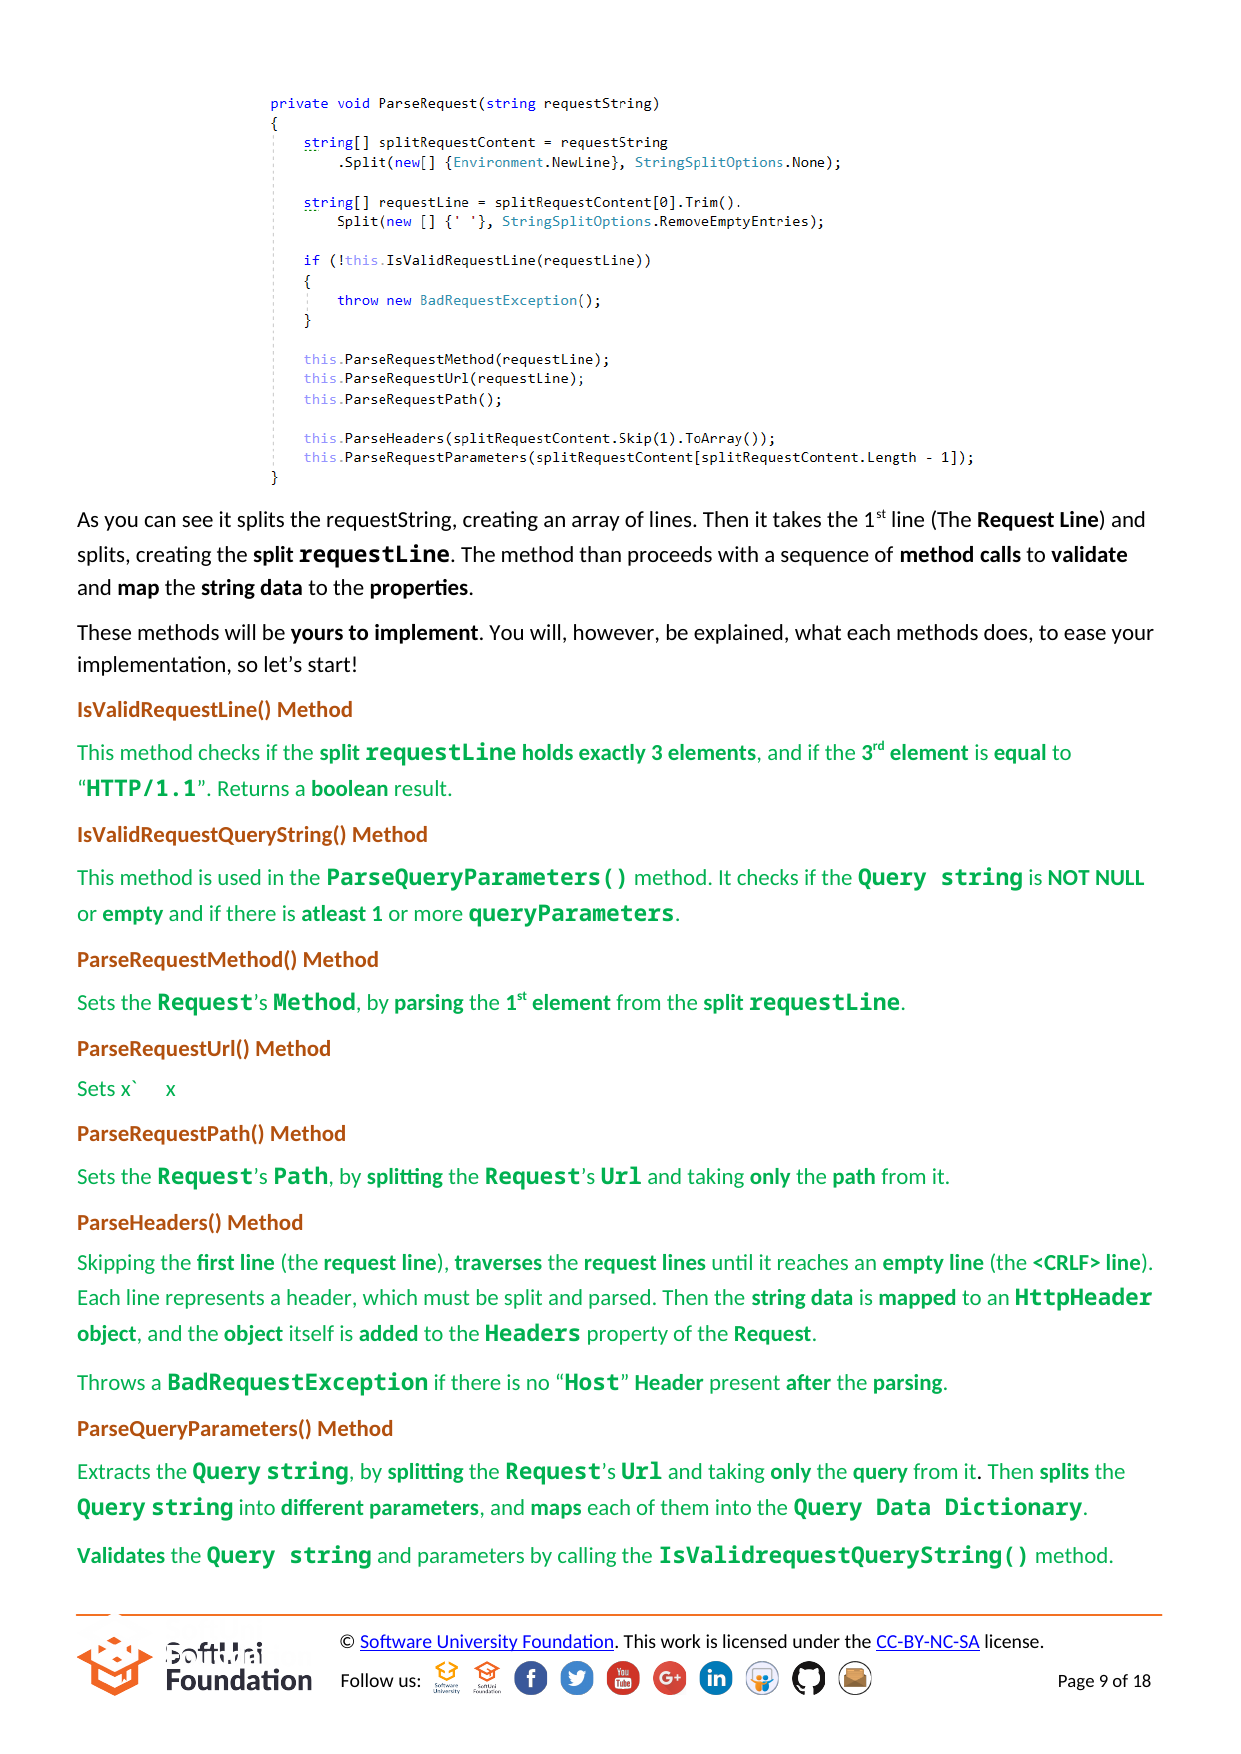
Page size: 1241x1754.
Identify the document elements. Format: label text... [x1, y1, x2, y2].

text These methods will be yours to implement. You will, however, be explained, what each methods does, to ease your implementation, so let’s start! [77, 618, 1163, 678]
text This method is used in the ParseQueryParameters() method. It checks if the Query string is NOT NULL or empty and if there is atleast 1 or more queryParameters. [77, 861, 1163, 928]
picture [838, 1661, 872, 1695]
subtitle ParseRequestPath() Method [77, 1119, 1163, 1147]
subtitle IsValidRequestQueryString() Method [77, 820, 1163, 848]
picture [265, 95, 976, 489]
picture [723, 1685, 733, 1695]
subtitle ParseRequestMethod() Method [77, 945, 1163, 973]
subtitle ParseRequestUrl() Method [77, 1034, 1163, 1062]
text Extracts the Query string, by splitting the Request’s Url and taking only the query from it. Then splits the Query string into different parameters, and maps each of them into the Query Data Dictionary. [77, 1454, 1163, 1522]
text Sets x` x [77, 1074, 1163, 1102]
text Throws a BadRequestException if there is no “Host” Header present after the parsing. [77, 1366, 1163, 1397]
picture [433, 1661, 460, 1695]
picture [745, 1661, 779, 1695]
text Sets the Request’s Path, by splitting the Request’s Url and taking only the path from it. [77, 1159, 1163, 1191]
picture [723, 1661, 733, 1671]
picture [560, 1661, 594, 1695]
text Validates the Query string and parameters by calling the IsValidrequestQueryString() method. [77, 1539, 1163, 1570]
picture [699, 1685, 709, 1695]
picture [514, 1661, 548, 1695]
picture [714, 1675, 725, 1685]
picture [606, 1661, 640, 1695]
picture [792, 1661, 825, 1695]
text Sets the Request’s Method, by parsing the 1st element from the split requestLine. [77, 985, 1163, 1017]
text This method checks if the split requestLine holds exactly 3 elements, and if the 3rd element is equal to “HTTP/1.1”. Returns a boolean result. [77, 736, 1163, 803]
text As you can see it splits the requestString, creating an array of lines. Then it takes the 1st line (The Request Line) and splits, creating the split requestLine. The method than proceeds with a sequence of method calls to validate and map the string data to the properties. [77, 505, 1163, 602]
subtitle IsValidRequestLine() Method [77, 695, 1163, 723]
picture [699, 1661, 709, 1671]
picture [653, 1661, 687, 1695]
subtitle ParseQueryParameters() Method [77, 1414, 1163, 1442]
text Skipping the first line (the request line), traverses the request lines until it reaches an empty line (the <CRLF> line). Each line represents a header, which must be split and parsed. Then the string data is mapped to an HttpHeader object, and the object itself is added to the Headers property of the Request. [77, 1248, 1163, 1348]
picture [473, 1661, 501, 1695]
picture [76, 1612, 312, 1696]
subtitle ParseHeaders() Method [77, 1208, 1163, 1236]
